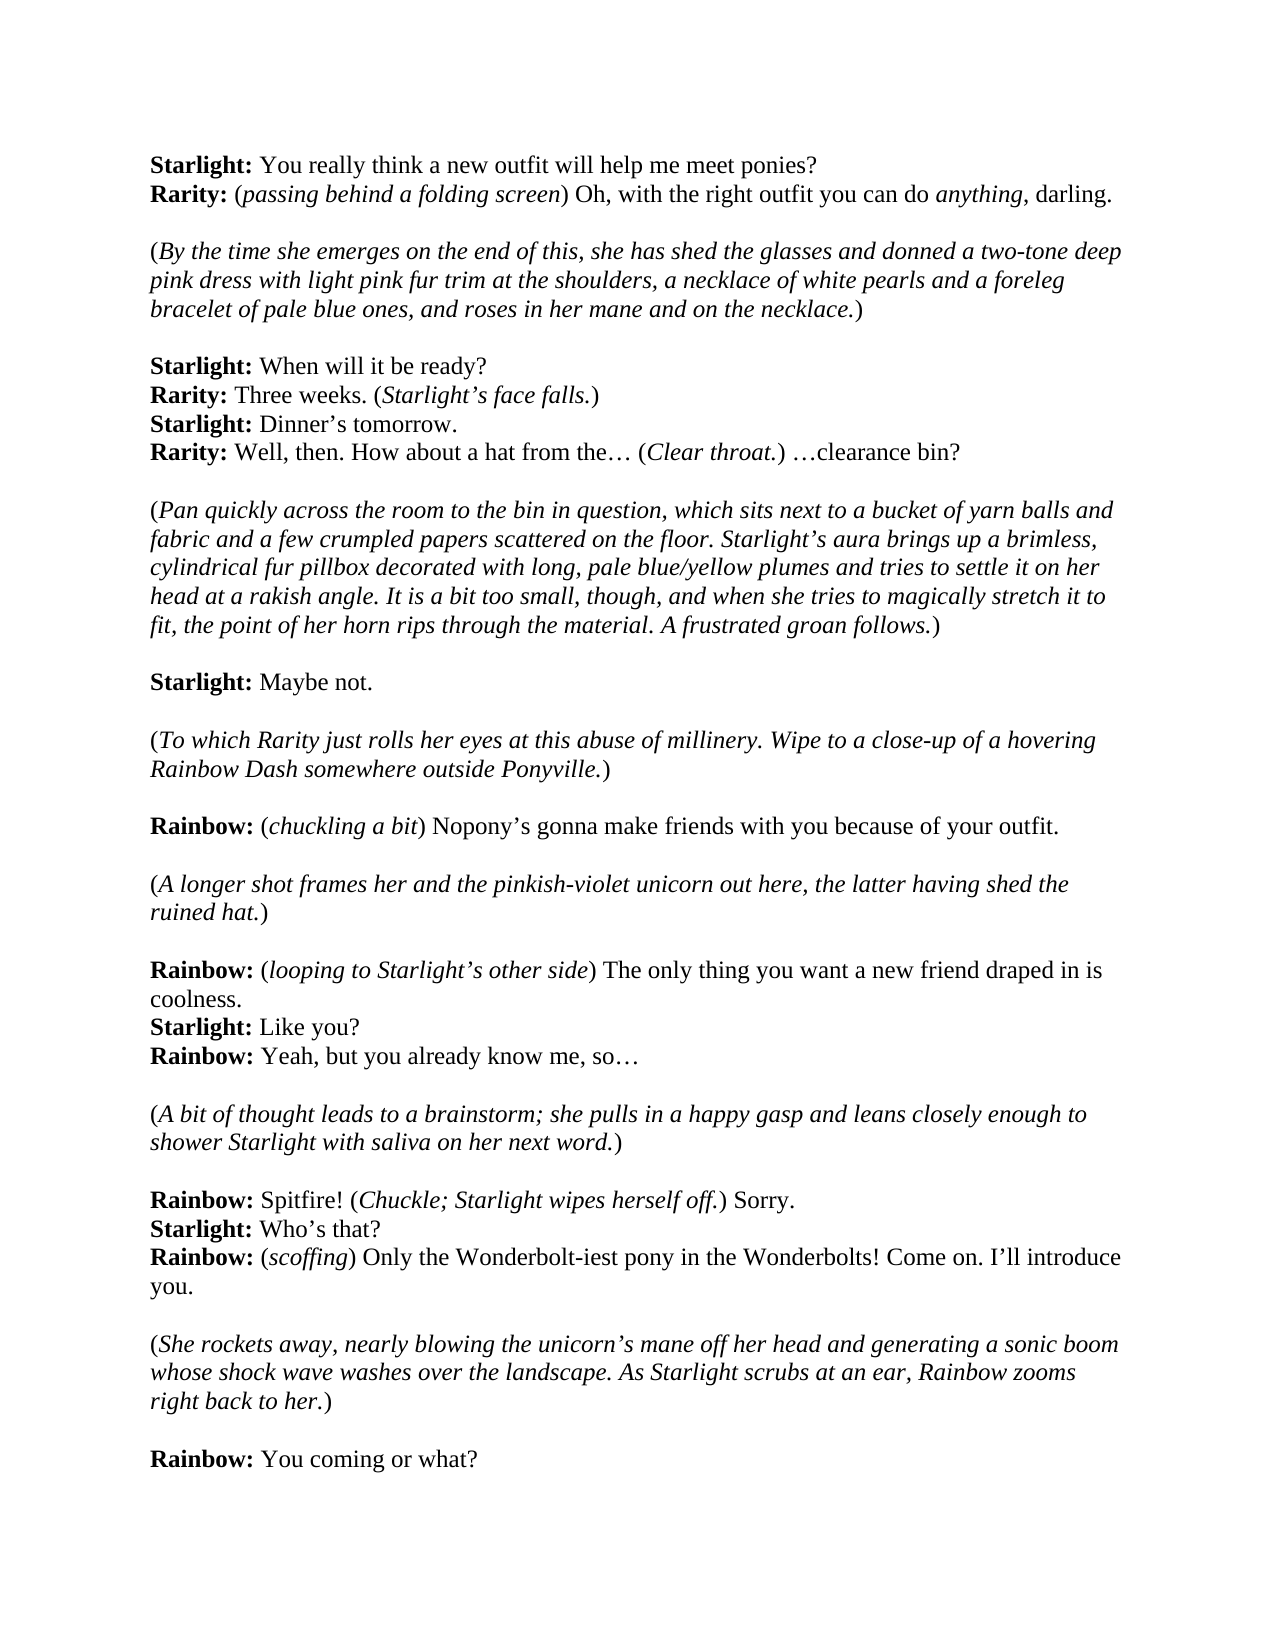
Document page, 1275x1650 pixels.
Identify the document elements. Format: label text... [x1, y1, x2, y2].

text Rainbow: (looping to Starlight’s other side) The only thing you want a new friend draped in is coolness. [150, 955, 1125, 1012]
text Starlight: When will it be ready? [150, 351, 1125, 380]
text Rainbow: (scoffing) Only the Wonderbolt-iest pony in the Wonderbolts! Come on. I’ll introduce you. [150, 1242, 1125, 1300]
text (A bit of thought leads to a brainstorm; she pulls in a happy gasp and leans closely enough to shower Starlight with saliva on her next word.) [150, 1099, 1125, 1156]
text (A longer shot frames her and the pinkish-violet unicorn out here, the latter having shed the ruined hat.) [150, 869, 1125, 926]
text Starlight: You really think a new outfit will help me meet ponies? [150, 150, 1125, 179]
text (Pan quickly across the room to the bin in question, which sits next to a bucket of yarn balls and fabric and a few crumpled papers scattered on the floor. Starlight’s aura brings up a brimless, cylindrical fur pillbox decorated with long, pale blue/yellow plumes and tries to settle it on her head at a rakish angle. It is a bit too small, though, and when she tries to magically stretch it to fit, the point of her horn rips through the material. A frustrated groan follows.) [150, 495, 1125, 639]
text Starlight: Like you? [150, 1012, 1125, 1041]
text Rarity: (passing behind a folding screen) Oh, with the right outfit you can do anything, darling. [150, 179, 1125, 207]
text Starlight: Who’s that? [150, 1214, 1125, 1242]
text Rarity: Three weeks. (Starlight’s face falls.) [150, 380, 1125, 409]
text Starlight: Dinner’s tomorrow. [150, 409, 1125, 437]
text Rainbow: (chuckling a bit) Nopony’s gonna make friends with you because of your outfit. [150, 811, 1125, 840]
text (By the time she emerges on the end of this, she has shed the glasses and donned a two-tone deep pink dress with light pink fur trim at the shoulders, a necklace of white pearls and a foreleg bracelet of pale blue ones, and roses in her mane and on the necklace.) [150, 236, 1125, 322]
text Starlight: Maybe not. [150, 667, 1125, 696]
text (To which Rarity just rolls her eyes at this abuse of millinery. Wipe to a close-up of a hovering Rainbow Dash somewhere outside Ponyville.) [150, 725, 1125, 782]
text (She rockets away, nearly blowing the unicorn’s mane off her head and generating a sonic boom whose shock wave washes over the landscape. As Starlight scrubs at an ear, Rainbow zooms right back to her.) [150, 1329, 1125, 1415]
text Rarity: Well, then. How about a hat from the… (Clear throat.) …clearance bin? [150, 437, 1125, 466]
text Rainbow: Yeah, but you already know me, so… [150, 1041, 1125, 1070]
text Rainbow: Spitfire! (Chuckle; Starlight wipes herself off.) Sorry. [150, 1185, 1125, 1214]
text Rainbow: You coming or what? [150, 1444, 1125, 1472]
